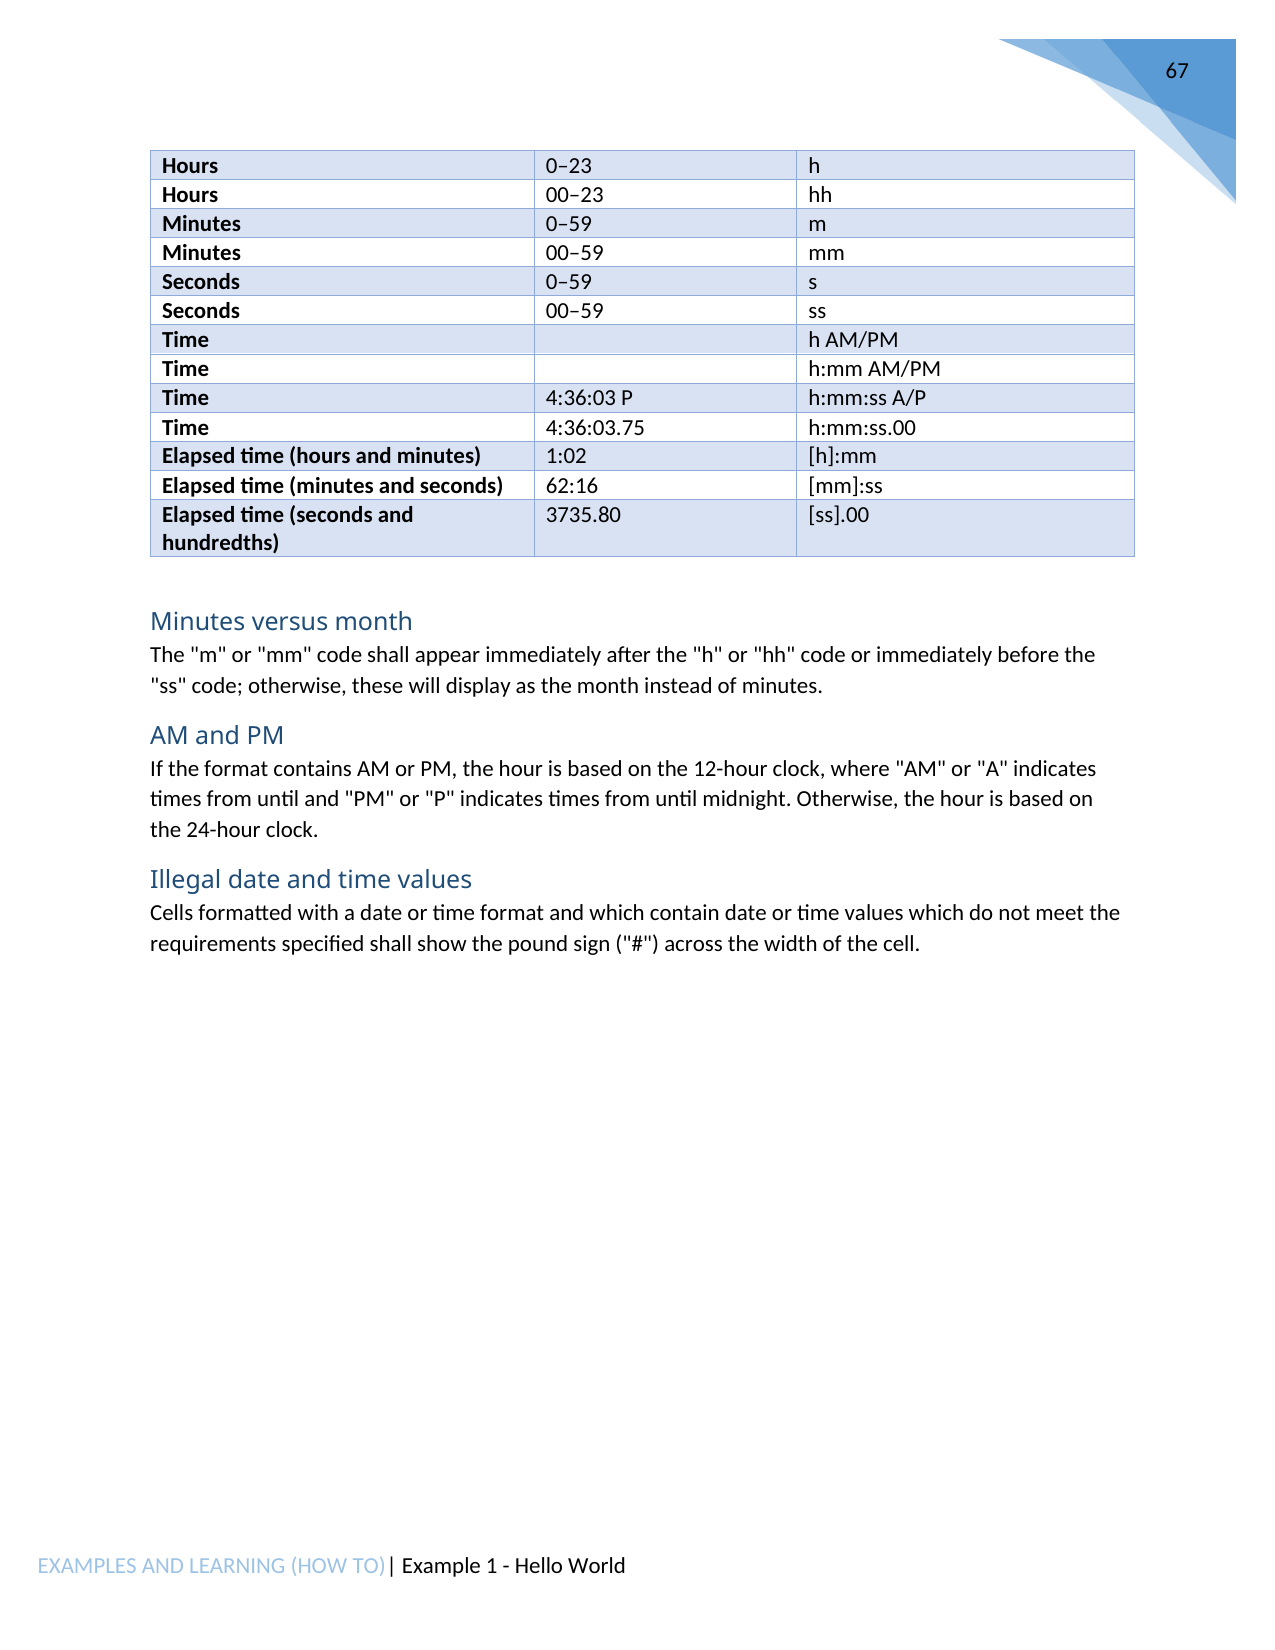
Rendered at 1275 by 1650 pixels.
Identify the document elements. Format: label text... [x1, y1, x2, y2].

table_cell 0–59 [535, 267, 796, 295]
table_cell 4:36:03 P [535, 384, 796, 412]
table_cell mm [797, 238, 1134, 266]
table_cell 62:16 [535, 471, 796, 499]
table_cell [mm]:ss [797, 471, 1134, 499]
table_cell 00–59 [535, 296, 796, 324]
subtitle Illegal date and time values [150, 862, 1125, 896]
table_cell [535, 325, 796, 353]
table_cell Minutes [151, 209, 534, 237]
text The "m" or "mm" code shall appear immediately after the "h" or "hh" code or immediately before the "ss" code; otherwise, these will display as the month instead of minutes. [150, 641, 1125, 699]
table_cell Time [151, 325, 534, 353]
table_cell 4:36:03.75 [535, 413, 796, 441]
text Cells formatted with a date or time format and which contain date or time values which do not meet the requirements specified shall show the pound sign ("#") across the width of the cell. [150, 898, 1125, 957]
table_cell 0–23 [535, 151, 796, 179]
table_cell Elapsed time (seconds and hundredths) [151, 500, 534, 556]
table_cell h AM/PM [797, 325, 1134, 353]
table_cell Hours [151, 151, 534, 179]
table_cell [535, 355, 796, 382]
table_cell 3735.80 [535, 500, 796, 556]
subtitle Minutes versus month [150, 604, 1125, 638]
table_cell Time [151, 384, 534, 412]
picture [997, 39, 1236, 205]
table_cell Time [151, 413, 534, 441]
table_cell hh [797, 180, 1134, 208]
table_cell 00–23 [535, 180, 796, 208]
table_cell ss [797, 296, 1134, 324]
table_cell h:mm:ss.00 [797, 413, 1134, 441]
table_cell Minutes [151, 238, 534, 266]
table_cell Seconds [151, 296, 534, 324]
table_cell m [797, 209, 1134, 237]
table_cell s [797, 267, 1134, 295]
subtitle AM and PM [150, 718, 1125, 752]
table_cell [ss].00 [797, 500, 1134, 556]
table_cell Time [151, 355, 534, 382]
table_cell h:mm AM/PM [797, 355, 1134, 382]
table_cell 00–59 [535, 238, 796, 266]
table_cell Elapsed time (minutes and seconds) [151, 471, 534, 499]
table_cell 1:02 [535, 442, 796, 470]
table_cell Seconds [151, 267, 534, 295]
text If the format contains AM or PM, the hour is based on the 12-hour clock, where "AM" or "A" indicates times from until and "PM" or "P" indicates times from until midnight. Otherwise, the hour is based on the 24-hour clock. [150, 754, 1125, 843]
table_cell Elapsed time (hours and minutes) [151, 442, 534, 470]
table_cell h [797, 151, 1134, 179]
table_cell Hours [151, 180, 534, 208]
table_cell h:mm:ss A/P [797, 384, 1134, 412]
table_cell [h]:mm [797, 442, 1134, 470]
table_cell 0–59 [535, 209, 796, 237]
